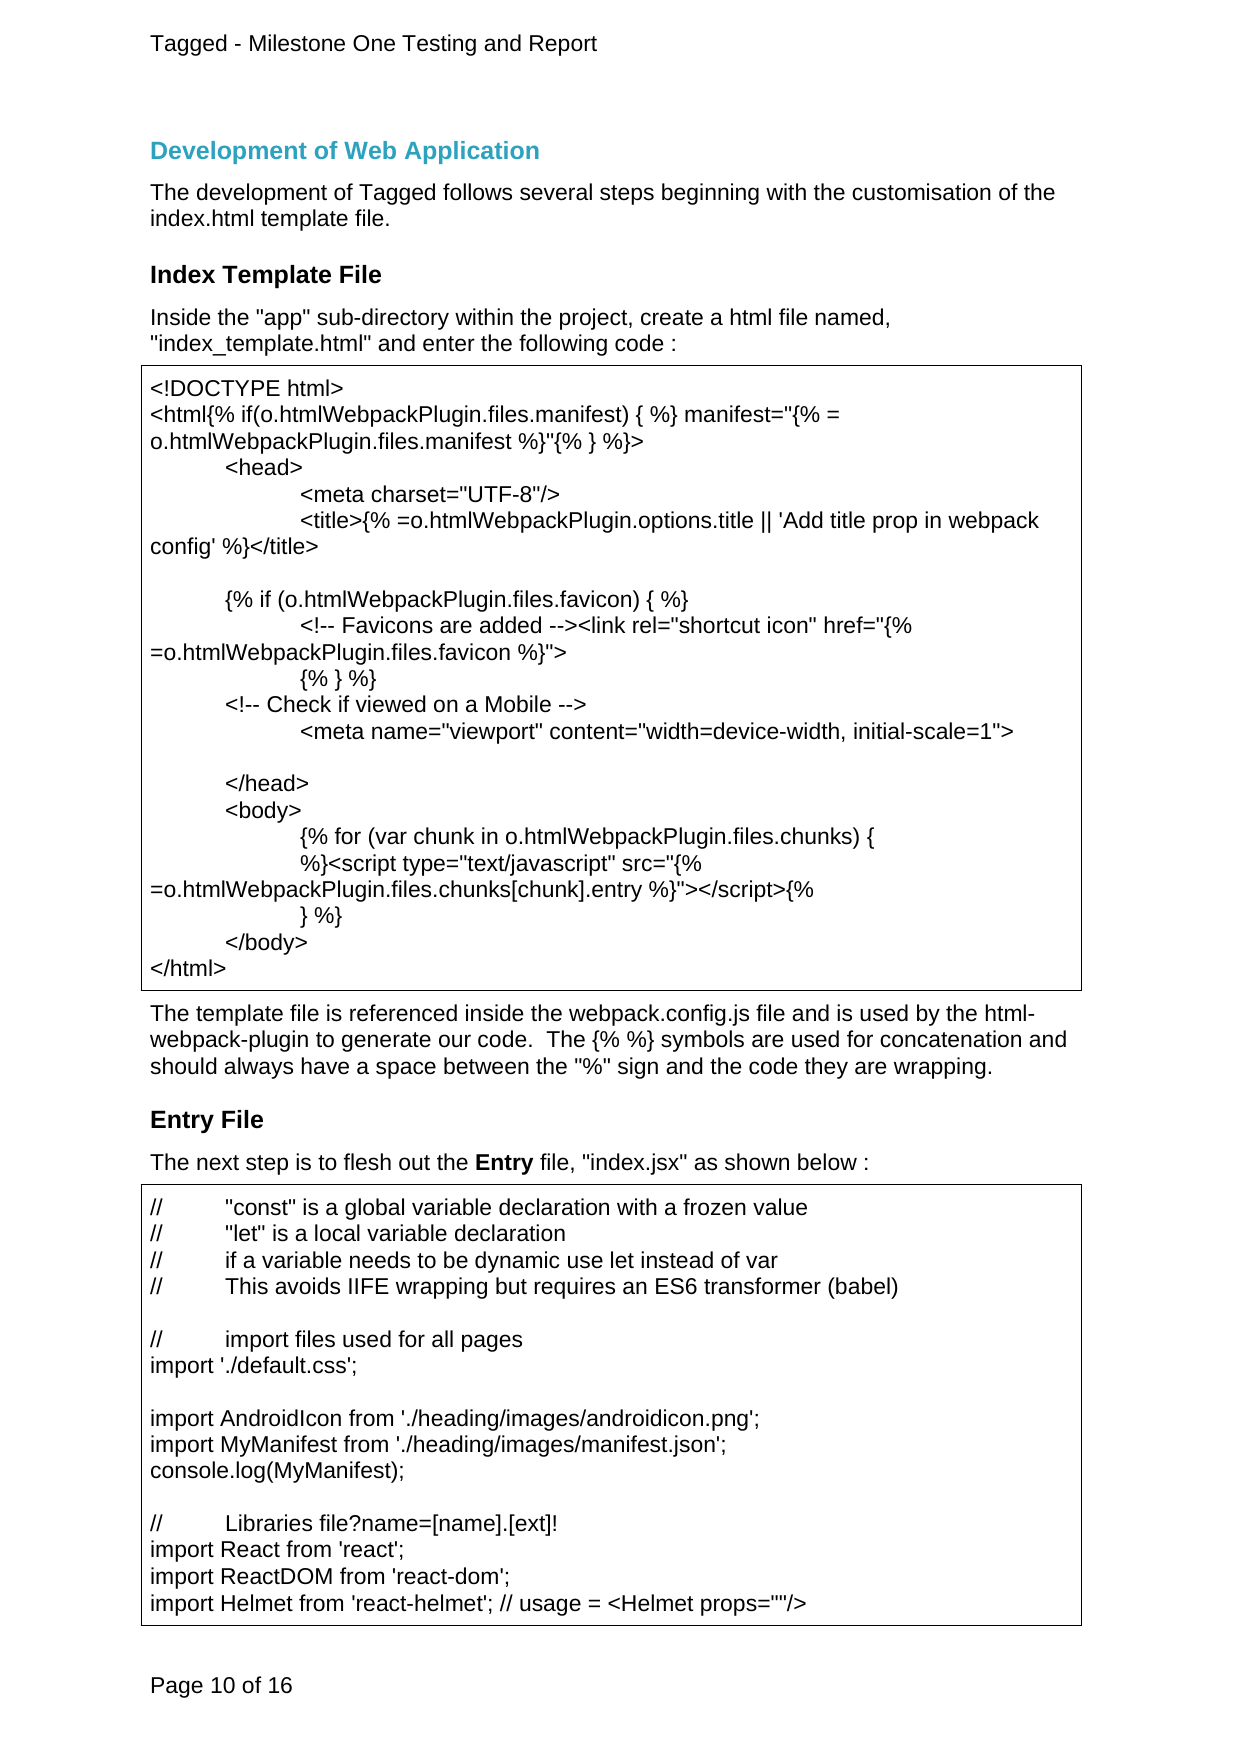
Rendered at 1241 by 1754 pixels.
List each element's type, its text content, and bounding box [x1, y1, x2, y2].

text Entry File [150, 1106, 1090, 1134]
text The next step is to flesh out the Entry file, "index.jsx" as shown below : [150, 1149, 1090, 1175]
text The template file is referenced inside the webpack.config.js file and is used by the html-webpack-plugin to generate our code. The {% %} symbols are used for concatenation and should always have a space between the "%" sign and the code they are wrapping. [150, 1000, 1090, 1079]
table_header <!DOCTYPE html> <html{% if(o.htmlWebpackPlugin.files.manifest) { %} manifest="{% = o.htmlWebpackPlugin.files.manifest %}"{% } %}> <head> <meta charset="UTF-8"/> <title>{% =o.htmlWebpackPlugin.options.title || 'Add title prop in webpack config' %}</title> {% if (o.htmlWebpackPlugin.files.favicon) { %} <!-- Favicons are added --><link rel="shortcut icon" href="{% =o.htmlWebpackPlugin.files.favicon %}"> {% } %} <!-- Check if viewed on a Mobile --> <meta name="viewport" content="width=device-width, initial-scale=1"> </head> <body> {% for (var chunk in o.htmlWebpackPlugin.files.chunks) { %}<script type="text/javascript" src="{% =o.htmlWebpackPlugin.files.chunks[chunk].entry %}"></script>{% } %} </body> </html> [142, 366, 1081, 990]
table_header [142, 1185, 1081, 1625]
text Index Template File [150, 260, 1090, 289]
text Inside the "app" sub-directory within the project, create a html file named, "index_template.html" and enter the following code : [150, 303, 1090, 356]
text The development of Tagged follows several steps beginning with the customisation of the index.html template file. [150, 179, 1090, 232]
subtitle Development of Web Application [150, 136, 1090, 164]
